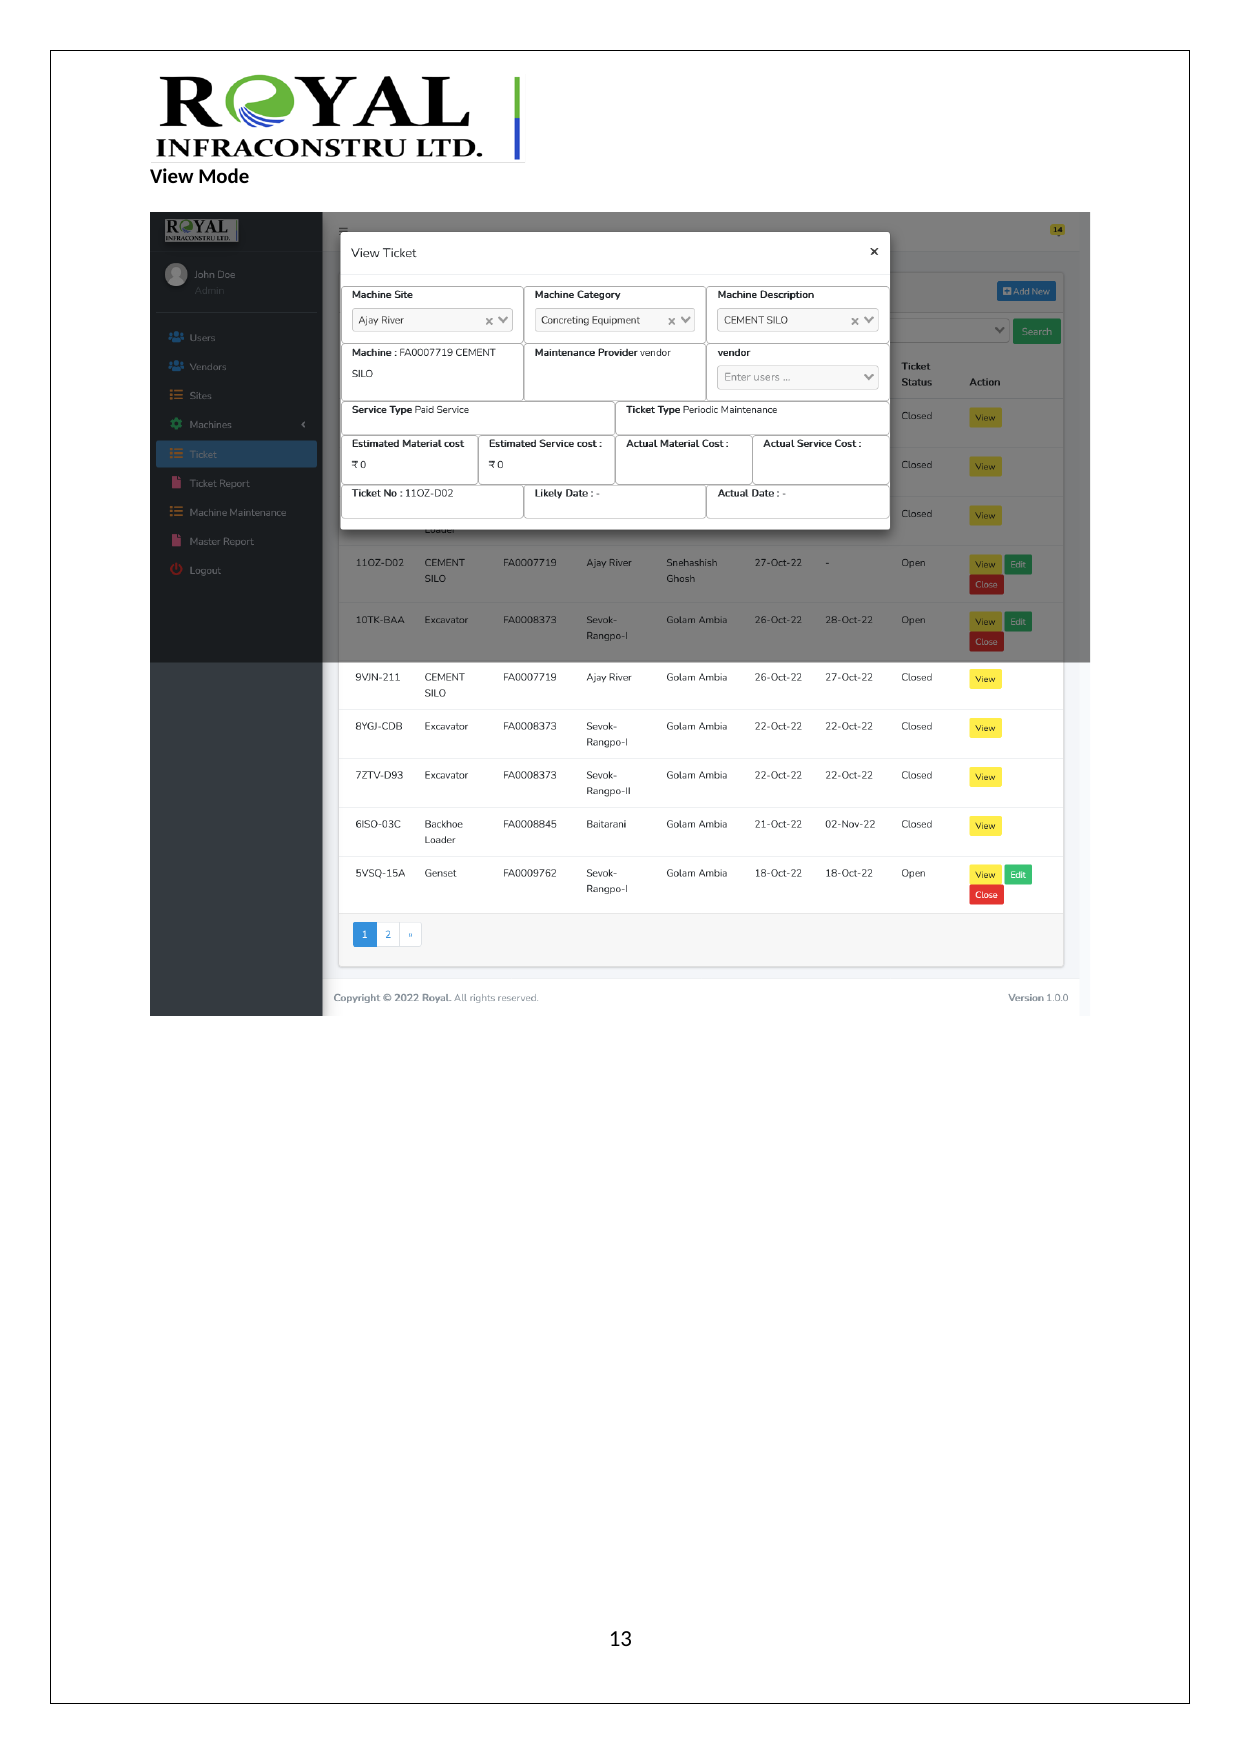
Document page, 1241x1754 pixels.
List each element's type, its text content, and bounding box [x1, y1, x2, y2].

text View Mode [150, 163, 1090, 188]
picture [150, 73, 525, 163]
picture [150, 212, 1091, 1016]
